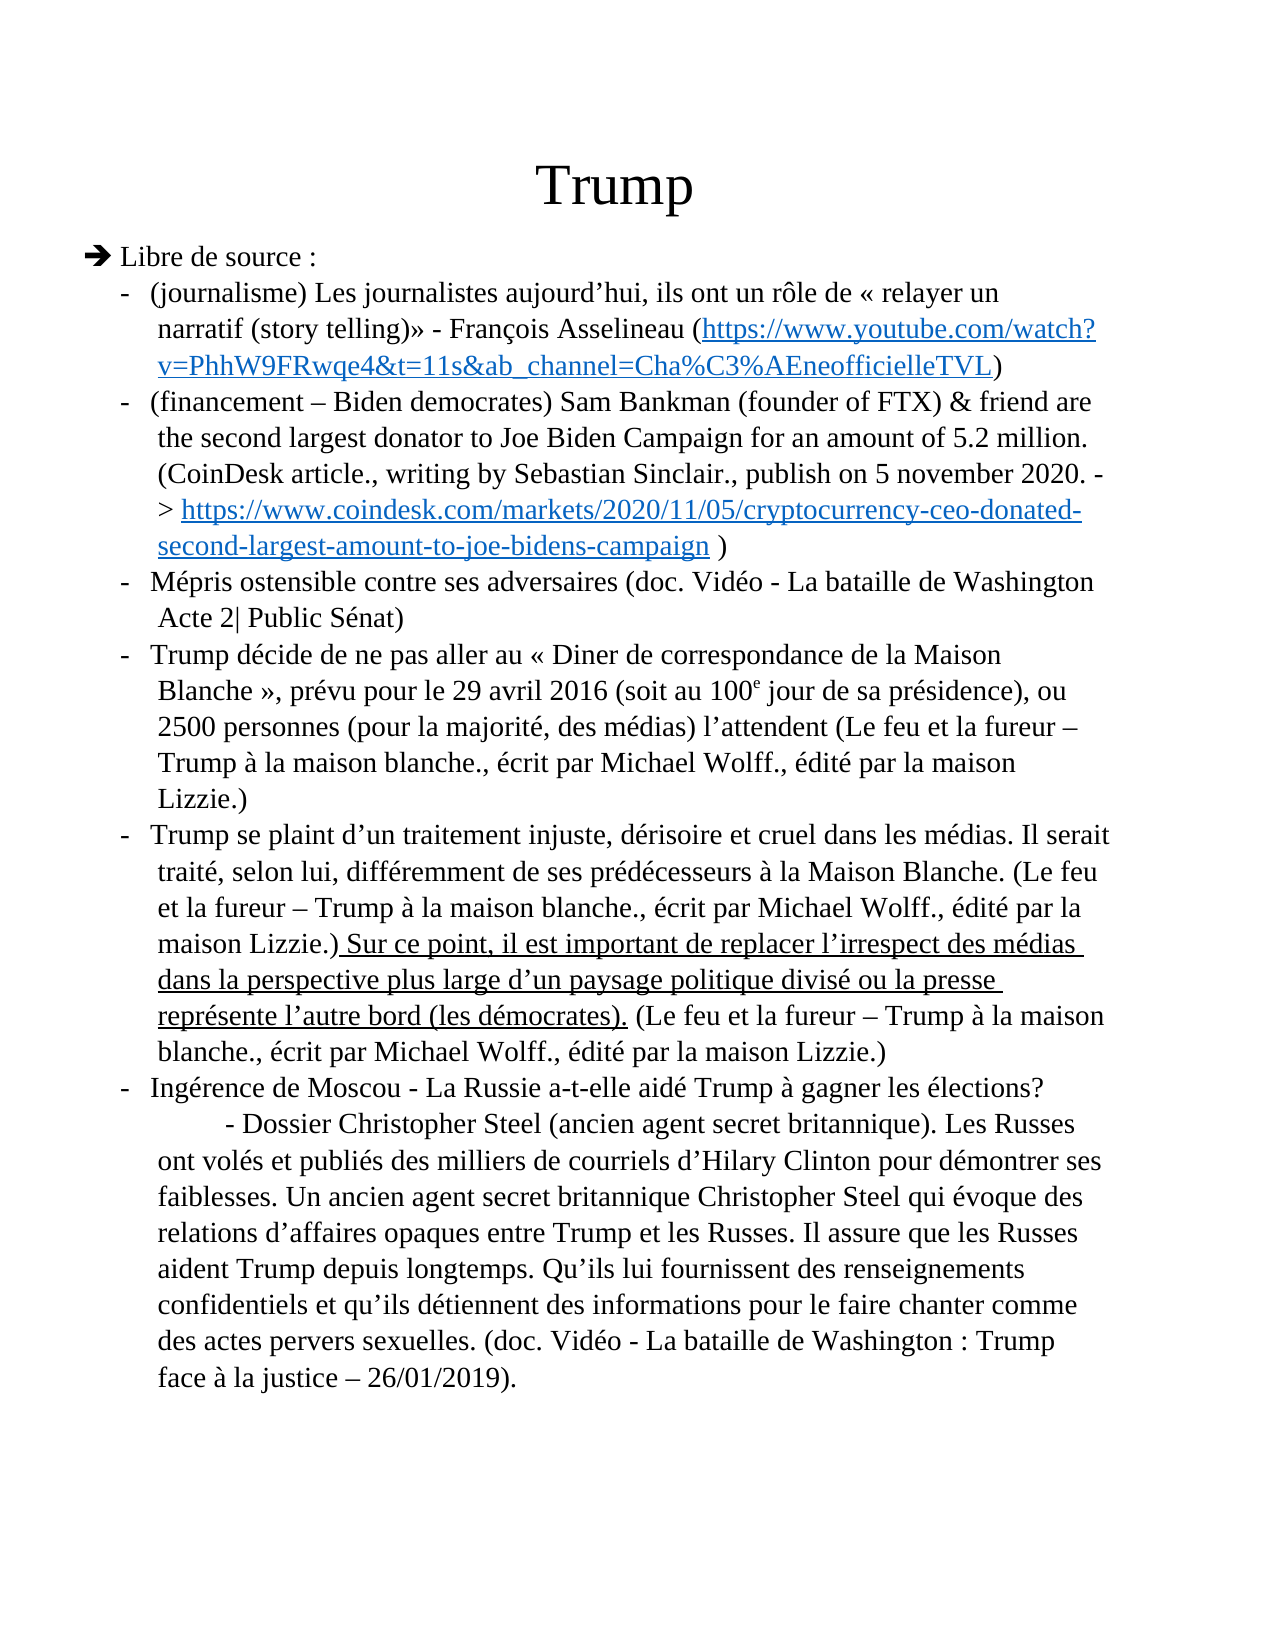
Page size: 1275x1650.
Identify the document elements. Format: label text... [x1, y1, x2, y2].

list (financement – Biden democrates) Sam Bankman (founder of FTX) & friend are the second largest donator to Joe Biden Campaign for an amount of 5.2 million. (CoinDesk article., writing by Sebastian Sinclair., publish on 5 november 2020. -> https://www.coindesk.com/markets/2020/11/05/cryptocurrency-ceo-donated-second-largest-amount-to-joe-bidens-campaign ) [120, 384, 1110, 562]
list Trump se plaint d’un traitement injuste, dérisoire et cruel dans les médias. Il serait traité, selon lui, différemment de ses prédécesseurs à la Maison Blanche. (Le feu et la fureur – Trump à la maison blanche., écrit par Michael Wolff., édité par la maison Lizzie.) Sur ce point, il est important de replacer l’irrespect des médias dans la perspective plus large d’un paysage politique divisé ou la presse représente l’autre bord (les démocrates). (Le feu et la fureur – Trump à la maison blanche., écrit par Michael Wolff., édité par la maison Lizzie.) [120, 817, 1110, 1068]
list Libre de source : [82, 239, 1110, 273]
list Mépris ostensible contre ses adversaires (doc. Vidéo - La bataille de Washington Acte 2| Public Sénat) [120, 564, 1110, 634]
list Trump décide de ne pas aller au « Diner de correspondance de la Maison Blanche », prévu pour le 29 avril 2016 (soit au 100e jour de sa présidence), ou 2500 personnes (pour la majorité, des médias) l’attendent (Le feu et la fureur – Trump à la maison blanche., écrit par Michael Wolff., édité par la maison Lizzie.) [120, 637, 1110, 815]
title Trump [120, 150, 1110, 217]
list - Dossier Christopher Steel (ancien agent secret britannique). Les Russes ont volés et publiés des milliers de courriels d’Hilary Clinton pour démontrer ses faiblesses. Un ancien agent secret britannique Christopher Steel qui évoque des relations d’affaires opaques entre Trump et les Russes. Il assure que les Russes aident Trump depuis longtemps. Qu’ils lui fournissent des renseignements confidentiels et qu’ils détiennent des informations pour le faire chanter comme des actes pervers sexuelles. (doc. Vidéo - La bataille de Washington : Trump face à la justice – 26/01/2019). [157, 1107, 1110, 1393]
list Ingérence de Moscou - La Russie a-t-elle aidé Trump à gagner les élections? [120, 1071, 1110, 1104]
list (journalisme) Les journalistes aujourd’hui, ils ont un rôle de « relayer un narratif (story telling)» - François Asselineau (https://www.youtube.com/watch?v=PhhW9FRwqe4&t=11s&ab_channel=Cha%C3%AEneofficielleTVL) [120, 275, 1110, 381]
